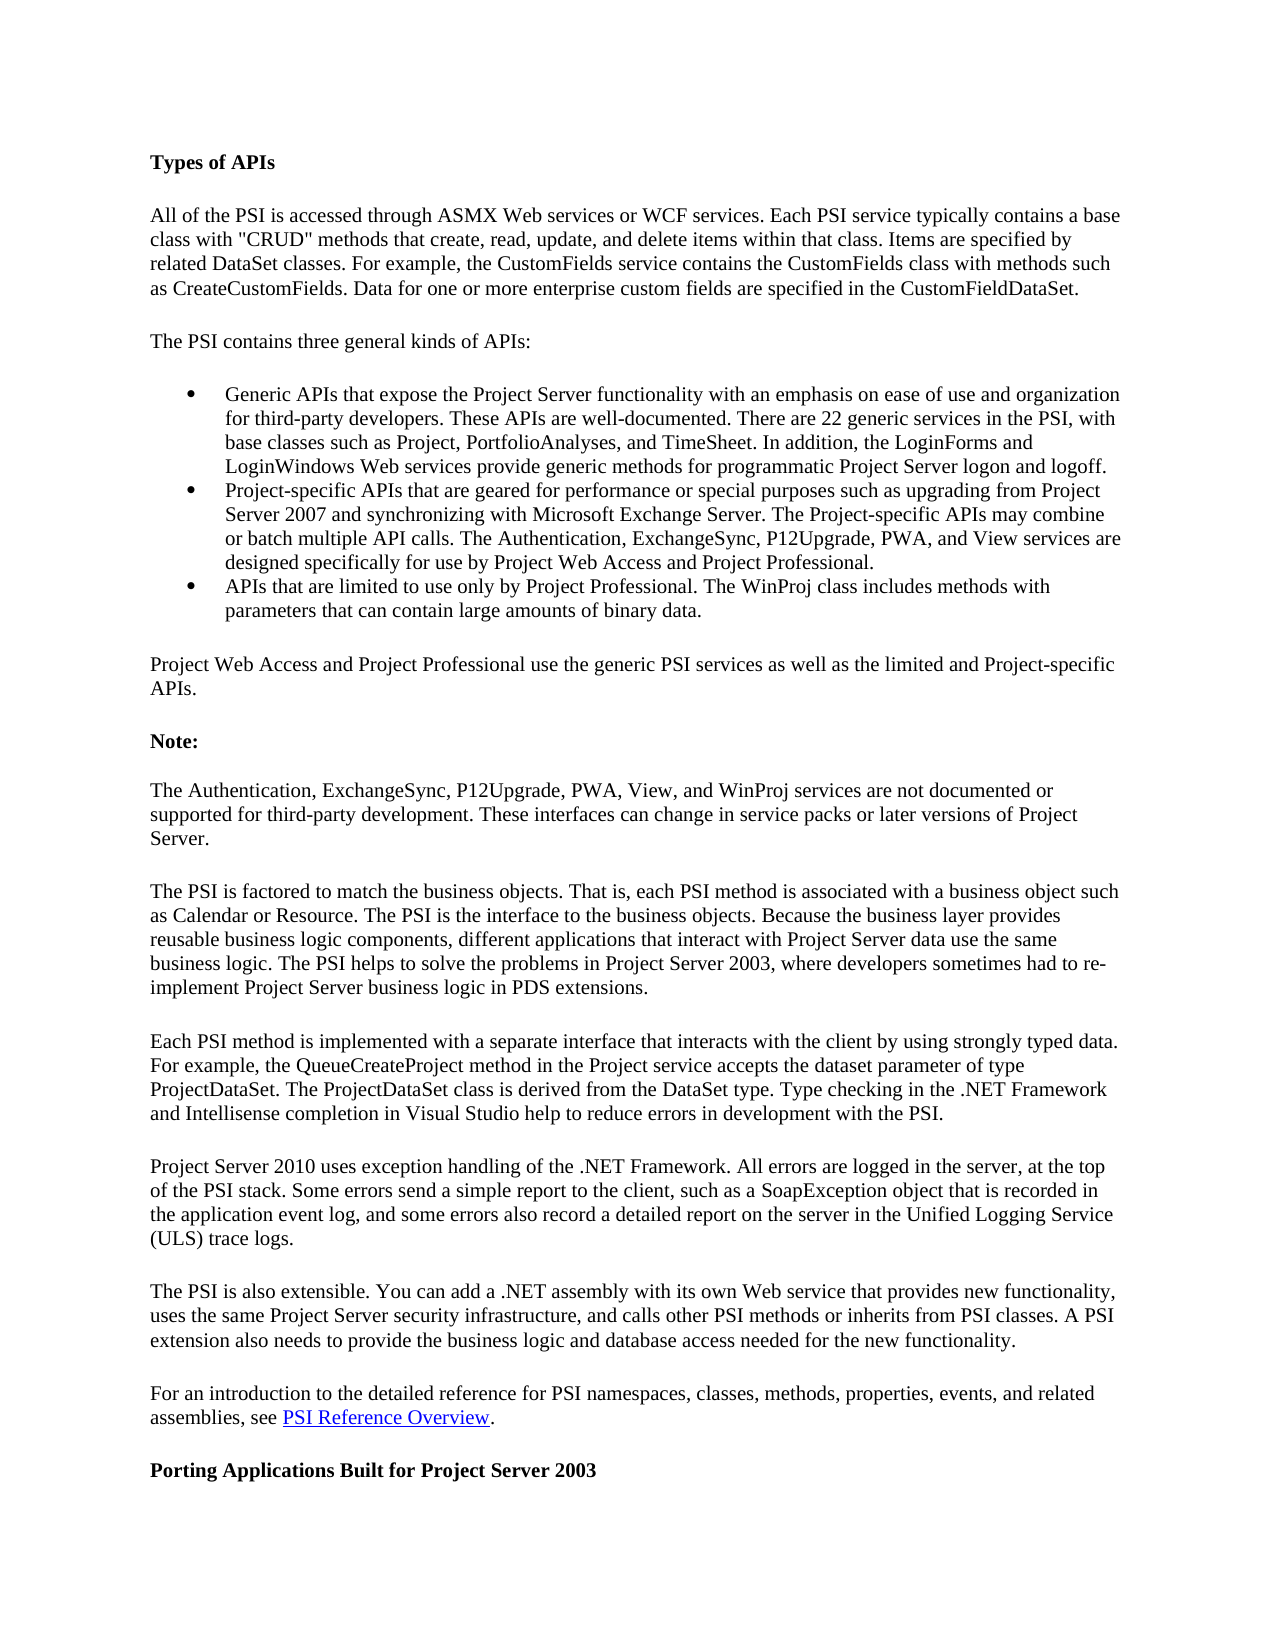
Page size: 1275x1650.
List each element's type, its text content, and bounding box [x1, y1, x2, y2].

text Project Server 2010 uses exception handling of the .NET Framework. All errors are logged in the server, at the top of the PSI stack. Some errors send a simple report to the client, such as a SoapException object that is recorded in the application event log, and some errors also record a detailed report on the server in the Unified Logging Service (ULS) trace logs. [150, 1338, 1125, 1434]
text All of the PSI is accessed through ASMX Web services or WCF services. Each PSI service typically contains a base class with "CRUD" methods that create, read, update, and delete items within that class. Items are specified by related DataSet classes. For example, the CustomFields service contains the CustomFields class with methods such as CreateCustomFields. Data for one or more enterprise custom fields are specified in the CustomFieldDataSet. [150, 329, 1125, 425]
text The PSI is factored to match the business objects. That is, each PSI method is associated with a business object such as Calendar or Resource. The PSI is the interface to the business objects. Because the business layer provides reusable business logic components, different applications that interact with Project Server data use the same business logic. The PSI helps to solve the problems in Project Server 2003, where developers sometimes had to re-implement Project Server business logic in PDS extensions. [150, 1063, 1125, 1183]
text Project Web Access and Project Professional use the generic PSI services as well as the limited and Project-specific APIs. [150, 835, 1125, 883]
list Generic APIs that expose the Project Server functionality with an emphasis on ease of use and organization for third-party developers. These APIs are well-documented. There are 22 generic services in the PSI, with base classes such as Project, PortfolioAnalyses, and TimeSheet. In addition, the LoginForms and LoginWindows Web services provide generic methods for programmatic Project Server logon and logoff. [187, 507, 1125, 603]
list APIs that are limited to use only by Project Professional. The WinProj class includes methods with parameters that can contain large amounts of binary data. [187, 758, 1125, 806]
text The Project Server Interface (PSI) enables all client applications, including Project Professional 2010, Project Web Access, and back-end LOB applications, to access Project Server data. The PSI is built and programmed with the Microsoft .NET Framework 3.5 and provides all of its advantages, such as ease of development, security, error handling, and garbage collection. [150, 150, 1125, 246]
table_cell The Authentication, ExchangeSync, P12Upgrade, PWA, View, and WinProj services are not documented or supported for third-party development. These interfaces can change in service packs or later versions of Project Server. [150, 961, 1125, 1034]
subtitle Types of APIs [150, 275, 1125, 299]
table_header Note: [150, 913, 1125, 961]
list Project-specific APIs that are geared for performance or special purposes such as upgrading from Project Server 2007 and synchronizing with Microsoft Exchange Server. The Project-specific APIs may combine or batch multiple API calls. The Authentication, ExchangeSync, P12Upgrade, PWA, and View services are designed specifically for use by Project Web Access and Project Professional. [187, 633, 1125, 729]
text The PSI contains three general kinds of APIs: [150, 454, 1125, 478]
text Each PSI method is implemented with a separate interface that interacts with the client by using strongly typed data. For example, the QueueCreateProject method in the Project service accepts the dataset parameter of type ProjectDataSet. The ProjectDataSet class is derived from the DataSet type. Type checking in the .NET Framework and Intellisense completion in Visual Studio help to reduce errors in development with the PSI. [150, 1212, 1125, 1308]
